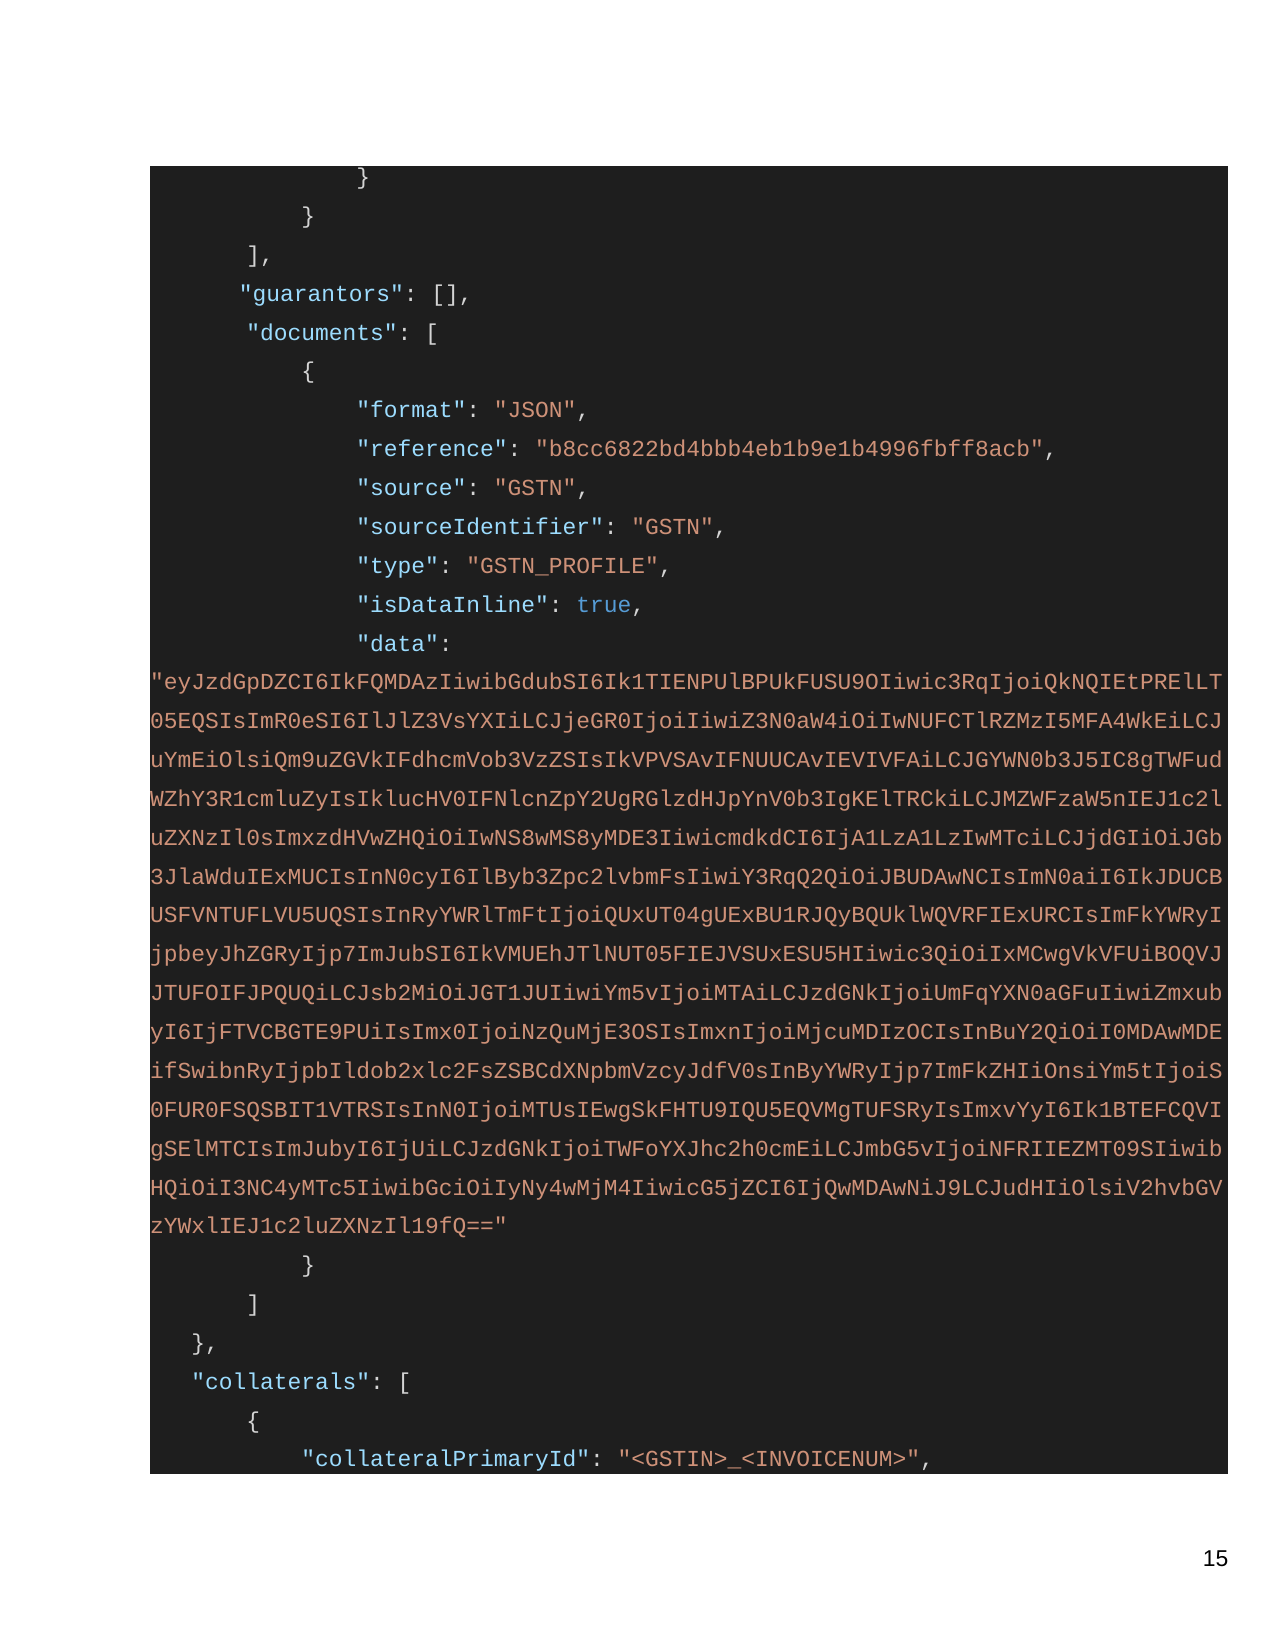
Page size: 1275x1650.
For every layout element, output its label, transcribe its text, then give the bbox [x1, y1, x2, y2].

text ] [150, 1292, 1228, 1318]
text { [150, 360, 1228, 386]
text { [150, 1409, 1228, 1435]
text "documents": [ [150, 321, 1228, 347]
text "isDataInline": true, [150, 593, 1228, 619]
text "collateralPrimaryId": "<GSTIN>_<INVOICENUM>", [150, 1448, 1228, 1474]
text } [150, 204, 1228, 230]
text "guarantors": [], [150, 282, 1228, 308]
text } [150, 1253, 1228, 1279]
text }, [150, 1331, 1228, 1357]
text "type": "GSTN_PROFILE", [150, 554, 1228, 580]
text "data": "eyJzdGpDZCI6IkFQMDAzIiwibGdubSI6Ik1TIENPUlBPUkFUSU9OIiwic3RqIjoiQkNQIEtPRElLT05EQSIsImR0eSI6IlJlZ3VsYXIiLCJjeGR0IjoiIiwiZ3N0aW4iOiIwNUFCTlRZMzI5MFA4WkEiLCJuYmEiOlsiQm9uZGVkIFdhcmVob3VzZSIsIkVPVSAvIFNUUCAvIEVIVFAiLCJGYWN0b3J5IC8gTWFudWZhY3R1cmluZyIsIklucHV0IFNlcnZpY2UgRGlzdHJpYnV0b3IgKElTRCkiLCJMZWFzaW5nIEJ1c2luZXNzIl0sImxzdHVwZHQiOiIwNS8wMS8yMDE3IiwicmdkdCI6IjA1LzA1LzIwMTciLCJjdGIiOiJGb3JlaWduIExMUCIsInN0cyI6IlByb3Zpc2lvbmFsIiwiY3RqQ2QiOiJBUDAwNCIsImN0aiI6IkJDUCBUSFVNTUFLVU5UQSIsInRyYWRlTmFtIjoiQUxUT04gUExBU1RJQyBQUklWQVRFIExURCIsImFkYWRyIjpbeyJhZGRyIjp7ImJubSI6IkVMUEhJTlNUT05FIEJVSUxESU5HIiwic3QiOiIxMCwgVkVFUiBOQVJJTUFOIFJPQUQiLCJsb2MiOiJGT1JUIiwiYm5vIjoiMTAiLCJzdGNkIjoiUmFqYXN0aGFuIiwiZmxubyI6IjFTVCBGTE9PUiIsImx0IjoiNzQuMjE3OSIsImxnIjoiMjcuMDIzOCIsInBuY2QiOiI0MDAwMDEifSwibnRyIjpbIldob2xlc2FsZSBCdXNpbmVzcyJdfV0sInByYWRyIjp7ImFkZHIiOnsiYm5tIjoiS0FUR0FSQSBIT1VTRSIsInN0IjoiMTUsIEwgSkFHTU9IQU5EQVMgTUFSRyIsImxvYyI6Ik1BTEFCQVIgSElMTCIsImJubyI6IjUiLCJzdGNkIjoiTWFoYXJhc2h0cmEiLCJmbG5vIjoiNFRIIEZMT09SIiwibHQiOiI3NC4yMTc5IiwibGciOiIyNy4wMjM4IiwicG5jZCI6IjQwMDAwNiJ9LCJudHIiOlsiV2hvbGVzYWxlIEJ1c2luZXNzIl19fQ==" [150, 632, 1228, 1241]
text } [150, 166, 1228, 192]
text "reference": "b8cc6822bd4bbb4eb1b9e1b4996fbff8acb", [150, 438, 1228, 463]
text ], [150, 243, 1228, 269]
text "sourceIdentifier": "GSTN", [150, 515, 1228, 541]
text "format": "JSON", [150, 399, 1228, 425]
text "source": "GSTN", [150, 476, 1228, 502]
text "collaterals": [ [150, 1370, 1228, 1396]
